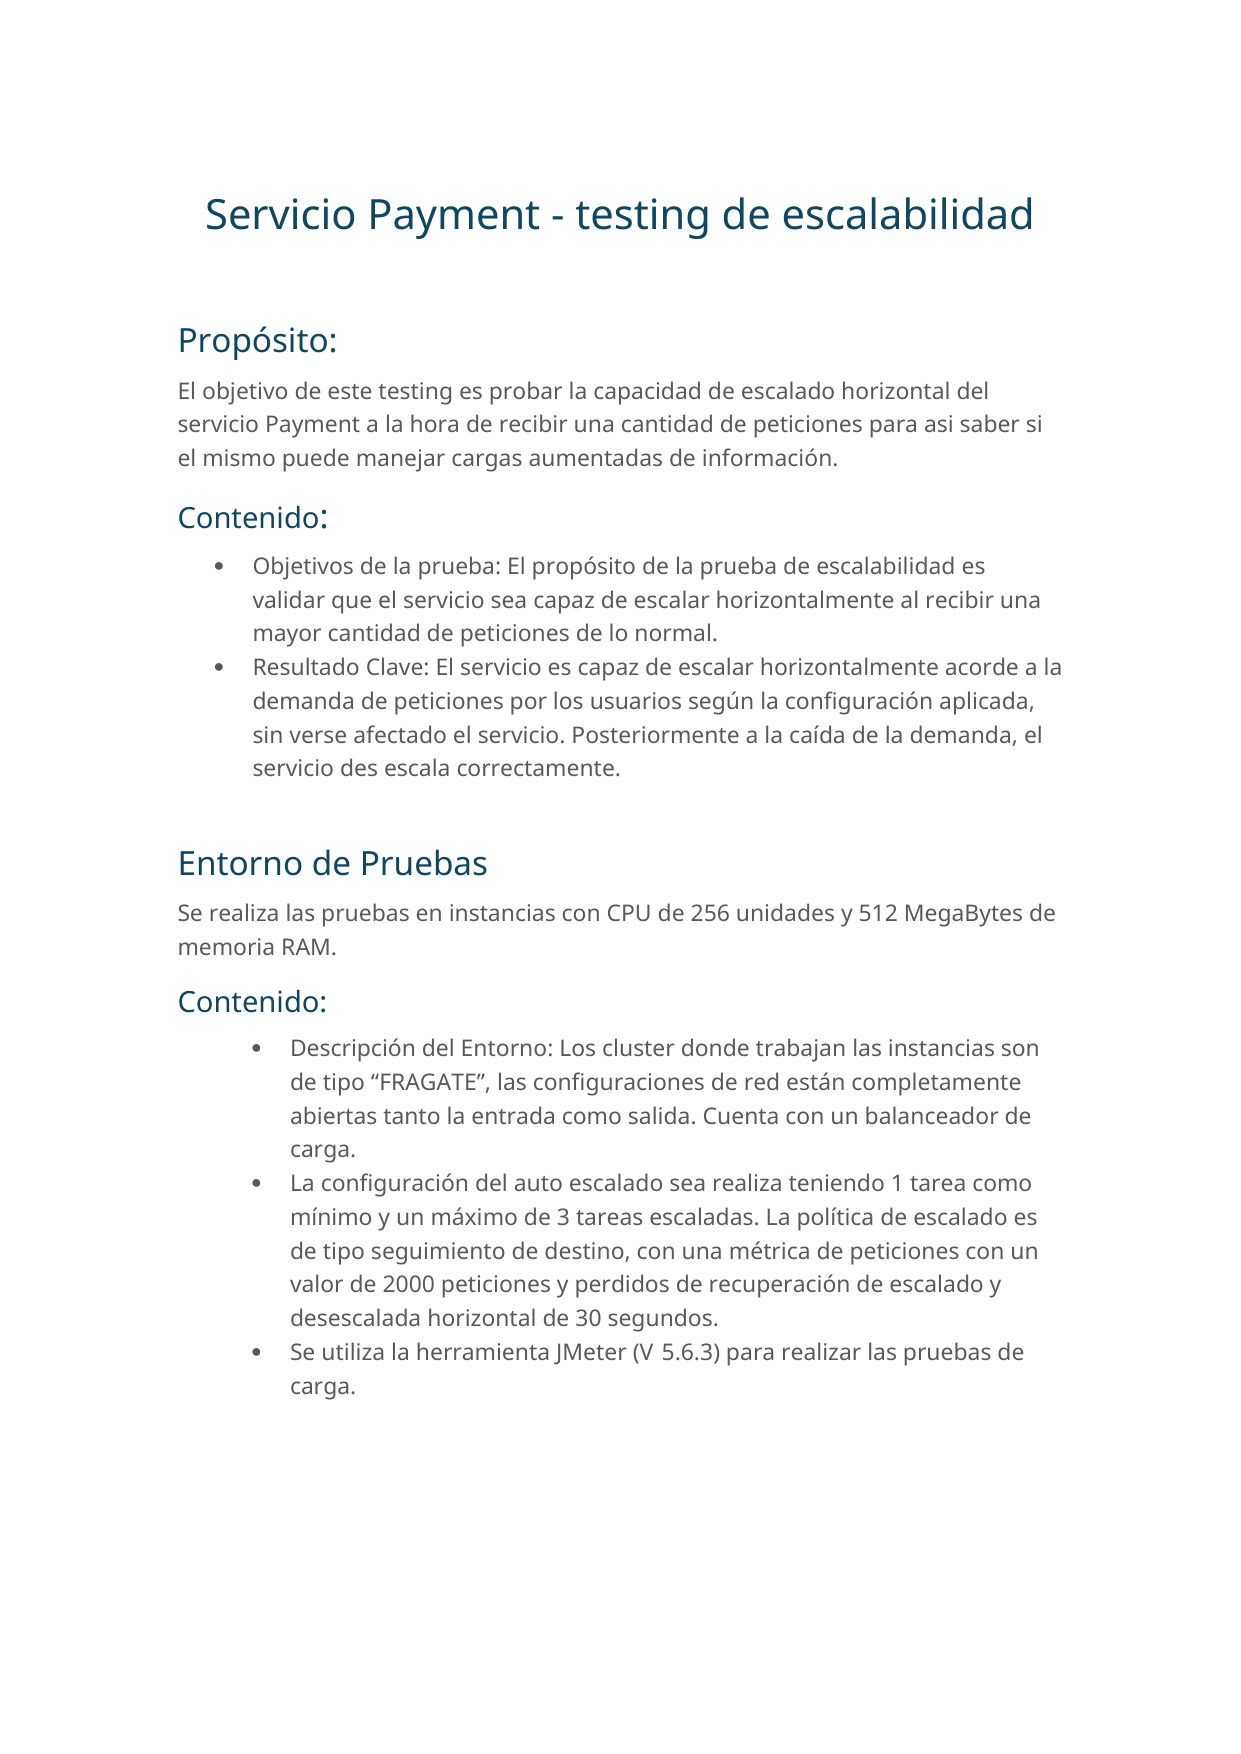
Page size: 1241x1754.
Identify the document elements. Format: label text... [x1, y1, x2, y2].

list La configuración del auto escalado sea realiza teniendo 1 tarea como mínimo y un máximo de 3 tareas escaladas. La política de escalado es de tipo seguimiento de destino, con una métrica de peticiones con un valor de 2000 peticiones y perdidos de recuperación de escalado y desescalada horizontal de 30 segundos. [252, 1167, 1063, 1333]
subtitle Entorno de Pruebas [177, 839, 1063, 885]
text Se realiza las pruebas en instancias con CPU de 256 unidades y 512 MegaBytes de memoria RAM. [177, 897, 1063, 962]
list Se utiliza la herramienta JMeter (V 5.6.3) para realizar las pruebas de carga. [252, 1336, 1063, 1401]
list Resultado Clave: El servicio es capaz de escalar horizontalmente acorde a la demanda de peticiones por los usuarios según la configuración aplicada, sin verse afectado el servicio. Posteriormente a la caída de la demanda, el servicio des escala correctamente. [215, 651, 1063, 783]
list El objetivo de este testing es probar la capacidad de escalado horizontal del servicio Payment a la hora de recibir una cantidad de peticiones para asi saber si el mismo puede manejar cargas aumentadas de información. [177, 374, 1063, 473]
subtitle Contenido: [177, 981, 1063, 1021]
subtitle Servicio Payment - testing de escalabilidad [177, 185, 1063, 242]
list Descripción del Entorno: Los cluster donde trabajan las instancias son de tipo “FRAGATE”, las configuraciones de red están completamente abiertas tanto la entrada como salida. Cuenta con un balanceador de carga. [252, 1032, 1063, 1164]
list Objetivos de la prueba: El propósito de la prueba de escalabilidad es validar que el servicio sea capaz de escalar horizontalmente al recibir una mayor cantidad de peticiones de lo normal. [215, 550, 1063, 648]
subtitle Propósito: [177, 317, 1063, 363]
subtitle Contenido: [177, 492, 1063, 538]
